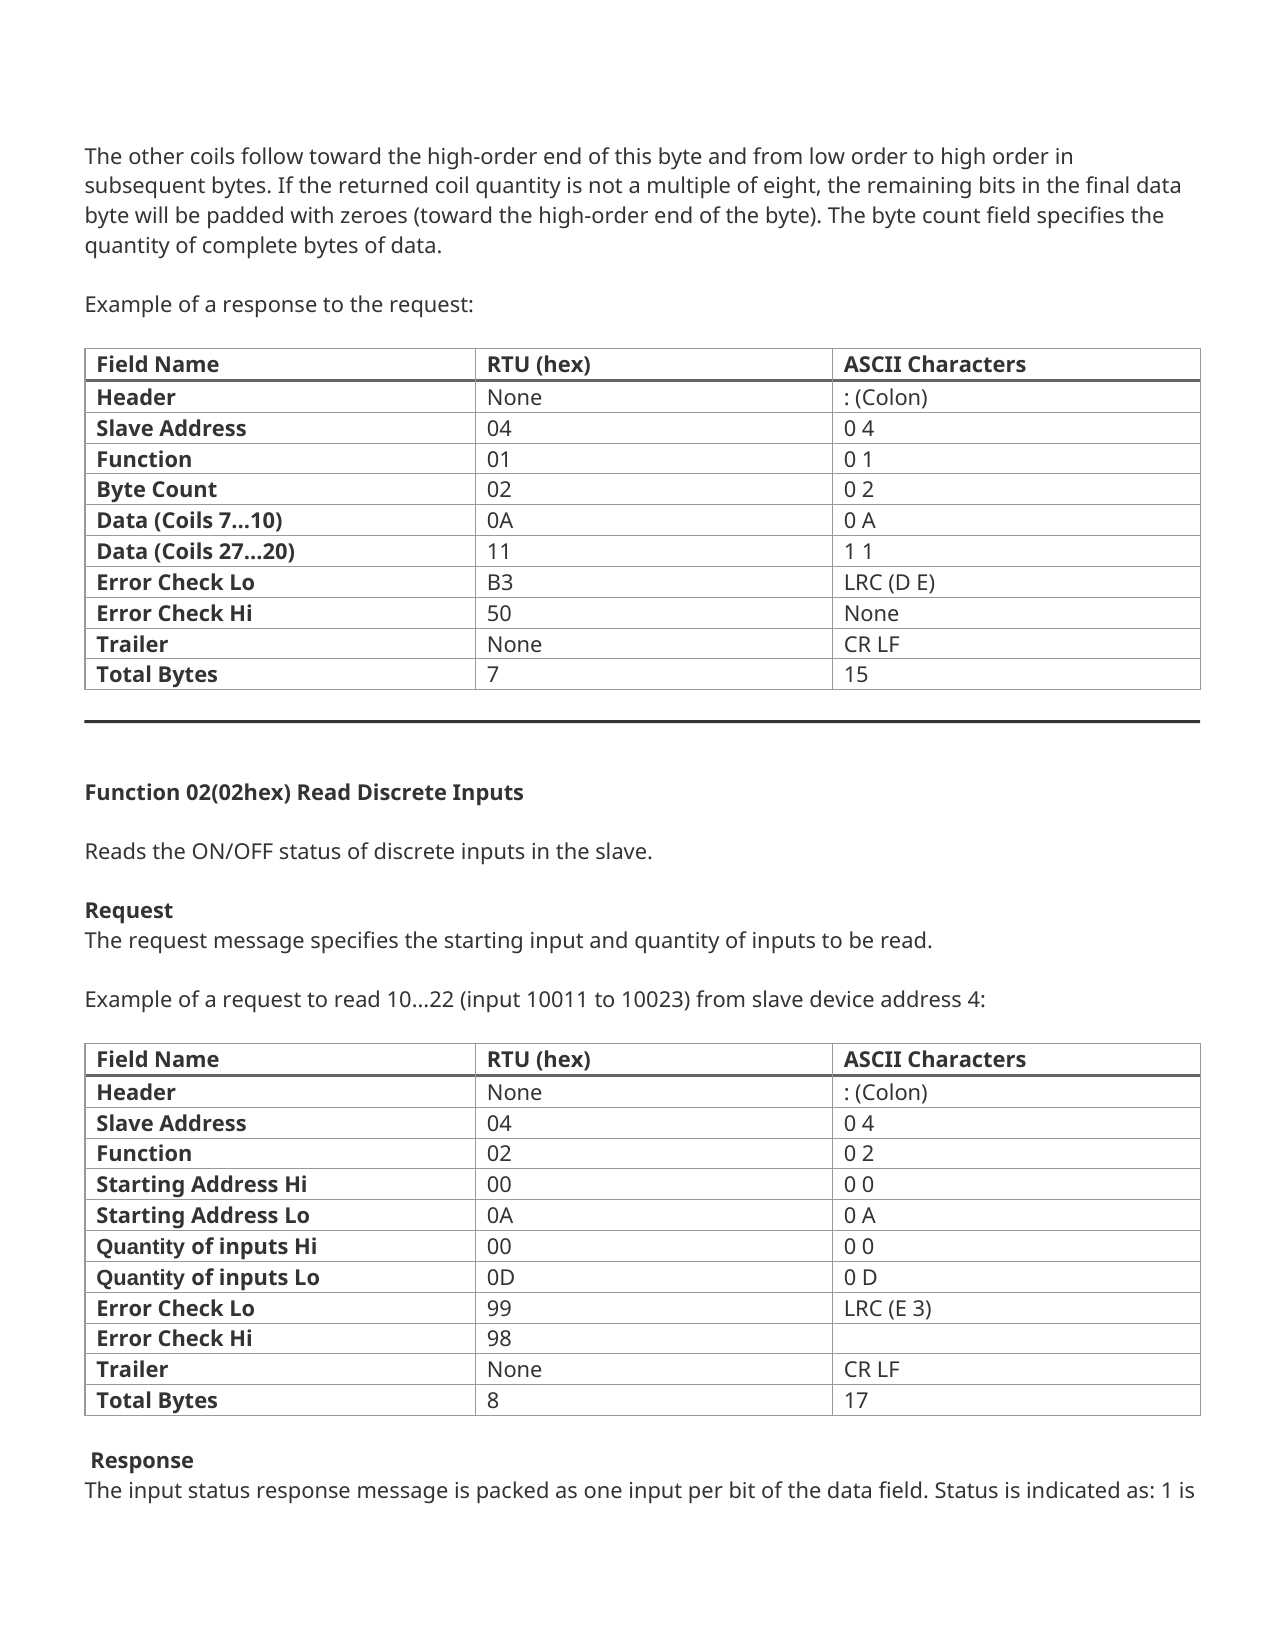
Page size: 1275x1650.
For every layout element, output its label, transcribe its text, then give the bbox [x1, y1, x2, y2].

table_header ASCII Characters [833, 1044, 1200, 1074]
table_cell : (Colon) [833, 382, 1200, 412]
table_cell 0 1 [833, 444, 1200, 473]
table_cell 0 4 [833, 413, 1200, 442]
table_cell Function [86, 1139, 475, 1168]
table_cell 15 [833, 659, 1200, 689]
table_header Field Name [86, 349, 475, 379]
table_cell 0 0 [833, 1169, 1200, 1199]
table_cell Data (Coils 7...10) [86, 505, 475, 535]
text Function 02(02hex) Read Discrete Inputs [84, 777, 1200, 807]
table_cell 99 [476, 1293, 832, 1322]
table_cell Error Check Lo [86, 1293, 475, 1322]
table_cell Byte Count [86, 474, 475, 504]
table_cell 0D [476, 1262, 832, 1292]
table_cell Quantity of inputs Hi [86, 1231, 475, 1261]
table_cell None [476, 1354, 832, 1384]
table_cell CR LF [833, 1354, 1200, 1384]
table_cell 02 [476, 474, 832, 504]
table_cell Trailer [86, 629, 475, 658]
table_cell None [833, 598, 1200, 627]
table_cell 7 [476, 659, 832, 689]
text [84, 1445, 1200, 1505]
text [84, 141, 1200, 260]
table_cell Data (Coils 27...20) [86, 536, 475, 566]
table_cell Error Check Hi [86, 1324, 475, 1353]
table_header ASCII Characters [833, 349, 1200, 379]
table_cell Total Bytes [86, 1385, 475, 1415]
table_cell Total Bytes [86, 659, 475, 689]
table_cell Function [86, 444, 475, 473]
table_cell Quantity of inputs Lo [86, 1262, 475, 1292]
table_cell Starting Address Hi [86, 1169, 475, 1199]
table_cell 17 [833, 1385, 1200, 1415]
text Request The request message specifies the starting input and quantity of inputs to be read. [84, 895, 1200, 955]
table_cell : (Colon) [833, 1077, 1200, 1107]
text Reads the ON/OFF status of discrete inputs in the slave. [84, 836, 1200, 866]
table_cell 1 1 [833, 536, 1200, 566]
table_header Field Name [86, 1044, 475, 1074]
table_cell 0 D [833, 1262, 1200, 1292]
table_cell 01 [476, 444, 832, 473]
table_cell 8 [476, 1385, 832, 1415]
text Example of a response to the request: [84, 289, 1200, 319]
table_header RTU (hex) [476, 349, 832, 379]
table_cell LRC (E 3) [833, 1293, 1200, 1322]
table_cell 0A [476, 1200, 832, 1230]
table_cell 00 [476, 1169, 832, 1199]
table_cell Error Check Lo [86, 567, 475, 597]
table_cell 11 [476, 536, 832, 566]
table_cell 0 0 [833, 1231, 1200, 1261]
table_cell Header [86, 382, 475, 412]
table_header RTU (hex) [476, 1044, 832, 1074]
table_cell 0 4 [833, 1108, 1200, 1137]
table_cell B3 [476, 567, 832, 597]
table_cell 0 2 [833, 474, 1200, 504]
table_cell 50 [476, 598, 832, 627]
table_cell Starting Address Lo [86, 1200, 475, 1230]
table_cell 0 2 [833, 1139, 1200, 1168]
table_cell [833, 1324, 1200, 1353]
table_cell 04 [476, 413, 832, 442]
table_cell 04 [476, 1108, 832, 1137]
table_cell None [476, 629, 832, 658]
table_cell 00 [476, 1231, 832, 1261]
table_cell CR LF [833, 629, 1200, 658]
table_cell None [476, 382, 832, 412]
table_cell Slave Address [86, 413, 475, 442]
table_cell 98 [476, 1324, 832, 1353]
table_cell None [476, 1077, 832, 1107]
table_cell 0 A [833, 1200, 1200, 1230]
table_cell 0A [476, 505, 832, 535]
table_cell Header [86, 1077, 475, 1107]
table_cell 02 [476, 1139, 832, 1168]
text Example of a request to read 10...22 (input 10011 to 10023) from slave device address 4: [84, 984, 1200, 1014]
table_cell LRC (D E) [833, 567, 1200, 597]
table_cell Slave Address [86, 1108, 475, 1137]
table_cell Error Check Hi [86, 598, 475, 627]
table_cell Trailer [86, 1354, 475, 1384]
table_cell 0 A [833, 505, 1200, 535]
